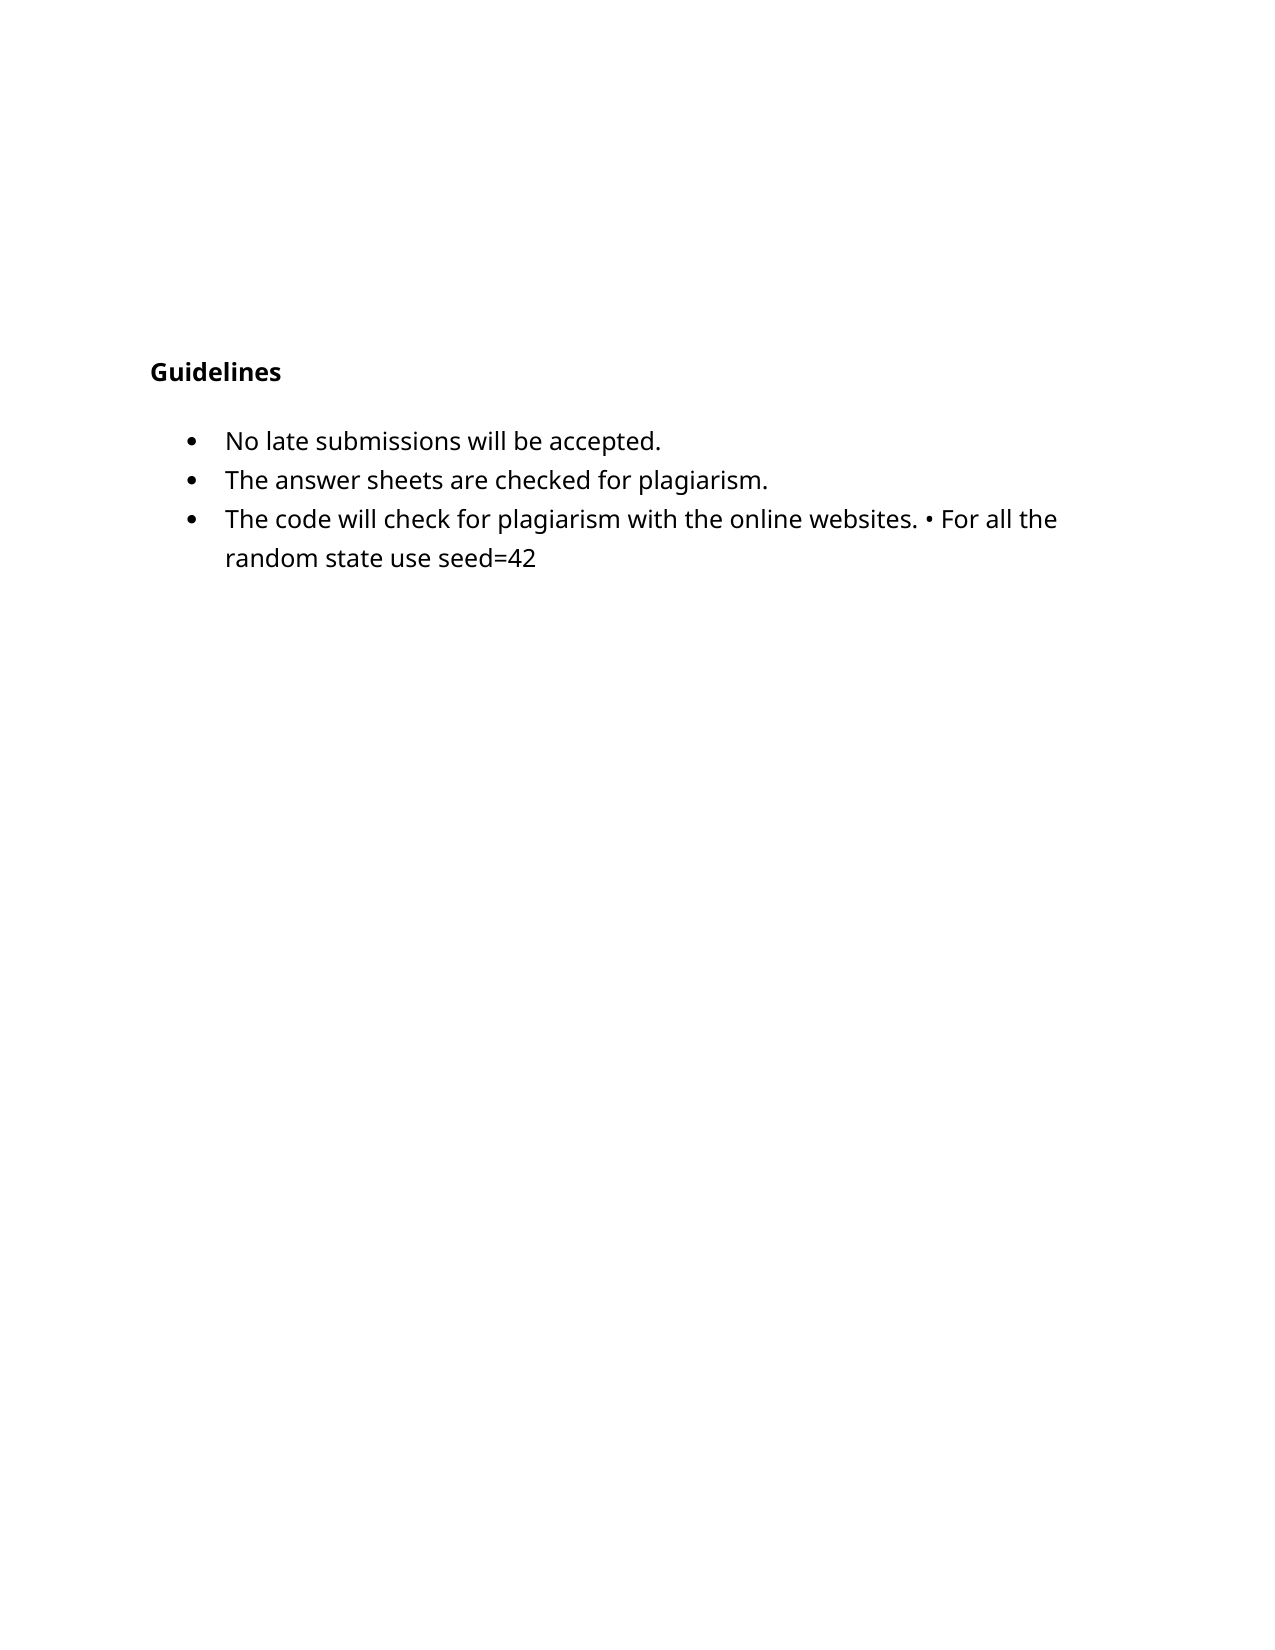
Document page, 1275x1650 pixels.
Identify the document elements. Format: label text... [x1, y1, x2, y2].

list No late submissions will be accepted. [187, 423, 1125, 457]
text Guidelines [150, 355, 1125, 389]
list The answer sheets are checked for plagiarism. [187, 492, 1125, 526]
list The code will check for plagiarism with the online websites. • For all the random state use seed=42 [187, 560, 1125, 633]
